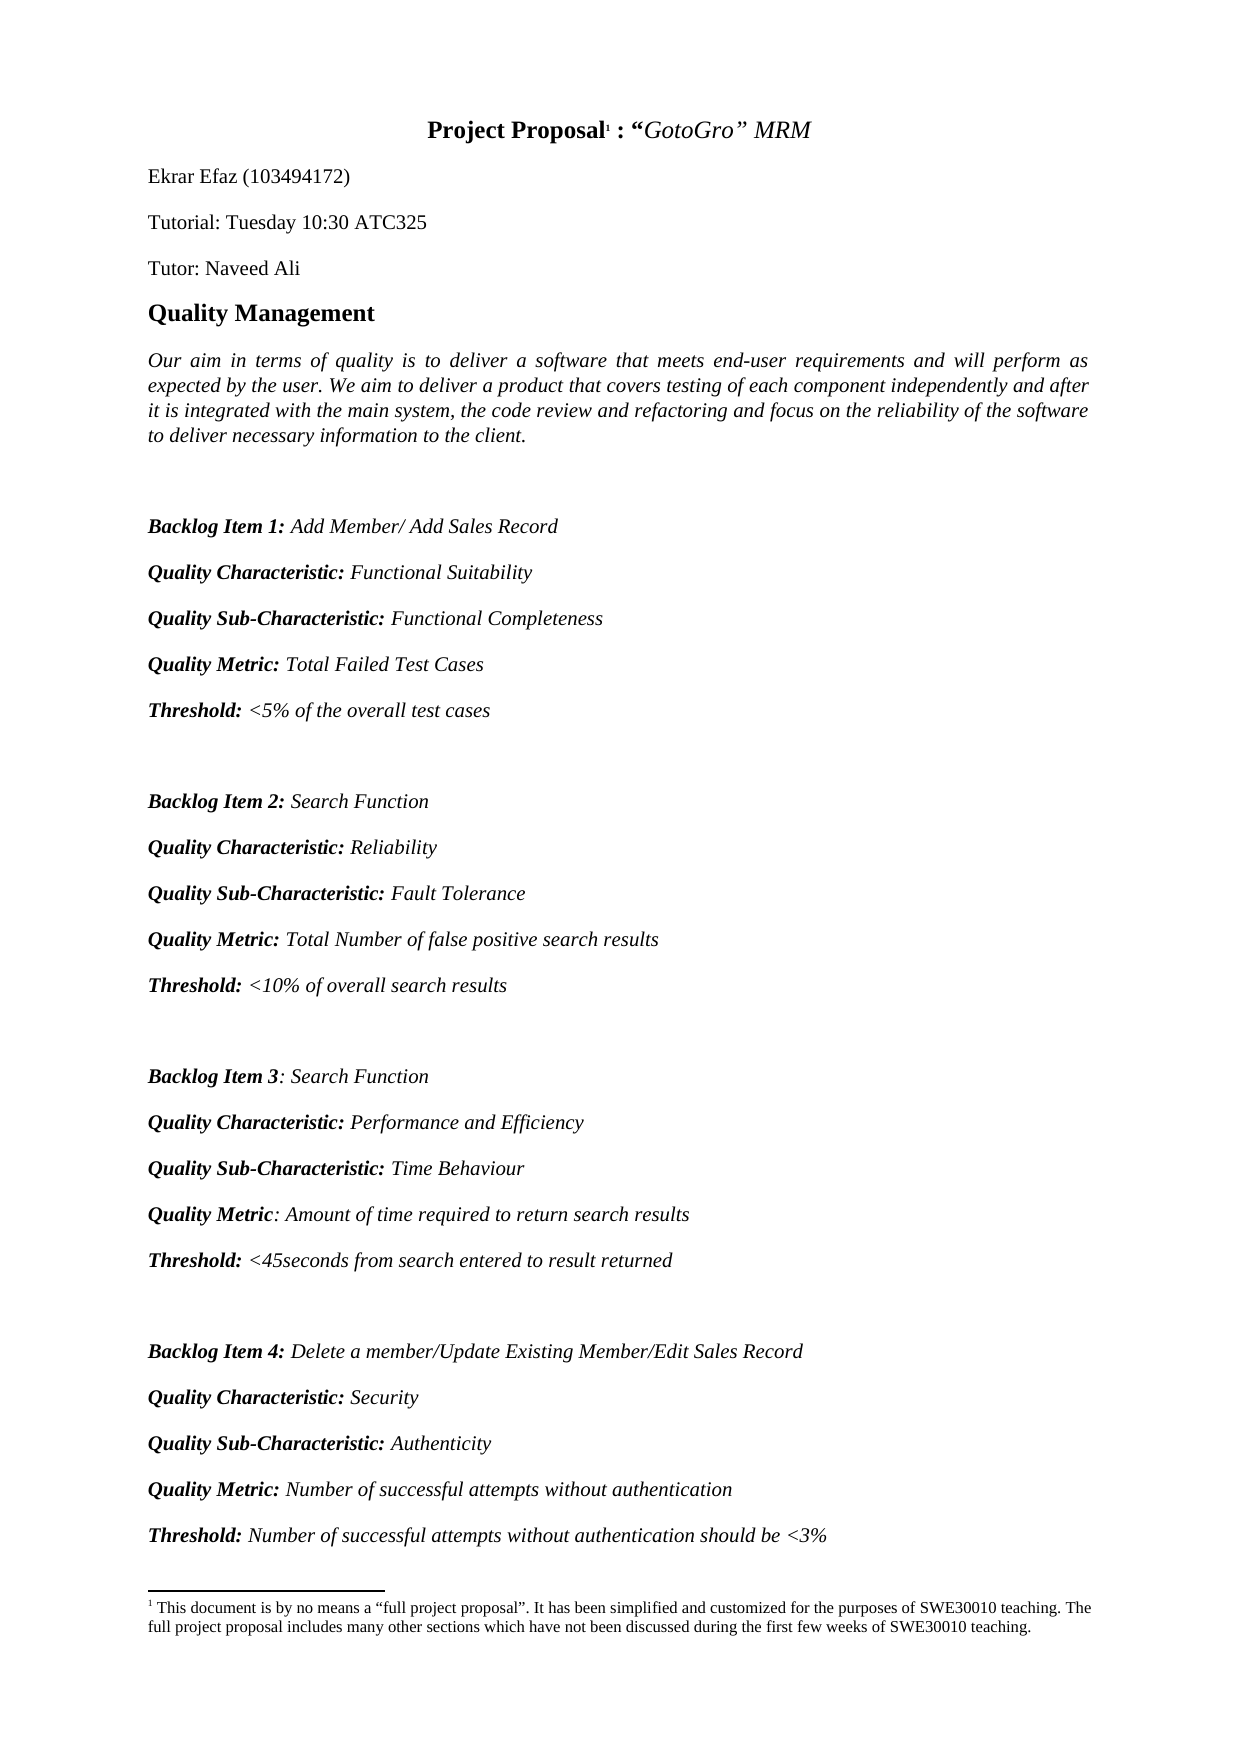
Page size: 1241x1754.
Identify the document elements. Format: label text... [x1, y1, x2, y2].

text Threshold: <10% of overall search results [148, 972, 1092, 997]
text Project Proposal : “GotoGro” MRM [148, 118, 1092, 143]
text Backlog Item 4: Delete a member/Update Existing Member/Edit Sales Record [148, 1339, 1092, 1364]
text Quality Sub-Characteristic: Authenticity [148, 1431, 1092, 1456]
text Tutor: Naveed Ali [148, 256, 1092, 281]
text Our aim in terms of quality is to deliver a software that meets end-user requirements and will perform as expected by the user. We aim to deliver a product that covers testing of each component independently and after it is integrated with the main system, the code review and refactoring and focus on the reliability of the software to deliver necessary information to the client. [148, 347, 1092, 447]
text Backlog Item 2: Search Function [148, 789, 1092, 814]
text Quality Metric: Total Failed Test Cases [148, 651, 1092, 676]
text Backlog Item 1: Add Member/ Add Sales Record [148, 514, 1092, 539]
text Tutorial: Tuesday 10:30 ATC325 [148, 210, 1092, 235]
text Quality Sub-Characteristic: Fault Tolerance [148, 881, 1092, 906]
text Quality Metric: Number of successful attempts without authentication [148, 1476, 1092, 1501]
text Quality Metric: Amount of time required to return search results [148, 1201, 1092, 1226]
text Quality Sub-Characteristic: Functional Completeness [148, 606, 1092, 631]
text Ekrar Efaz (103494172) [148, 164, 1092, 189]
text Quality Management [148, 301, 1092, 326]
text Threshold: <45seconds from search entered to result returned [148, 1247, 1092, 1272]
text Quality Metric: Total Number of false positive search results [148, 926, 1092, 951]
text Quality Characteristic: Security [148, 1385, 1092, 1410]
text Quality Sub-Characteristic: Time Behaviour [148, 1156, 1092, 1181]
text Quality Characteristic: Functional Suitability [148, 560, 1092, 585]
text Quality Characteristic: Reliability [148, 835, 1092, 860]
text Threshold: Number of successful attempts without authentication should be <3% [148, 1522, 1092, 1547]
text Backlog Item 3: Search Function [148, 1064, 1092, 1089]
text Quality Characteristic: Performance and Efficiency [148, 1110, 1092, 1135]
text Threshold: <5% of the overall test cases [148, 697, 1092, 722]
